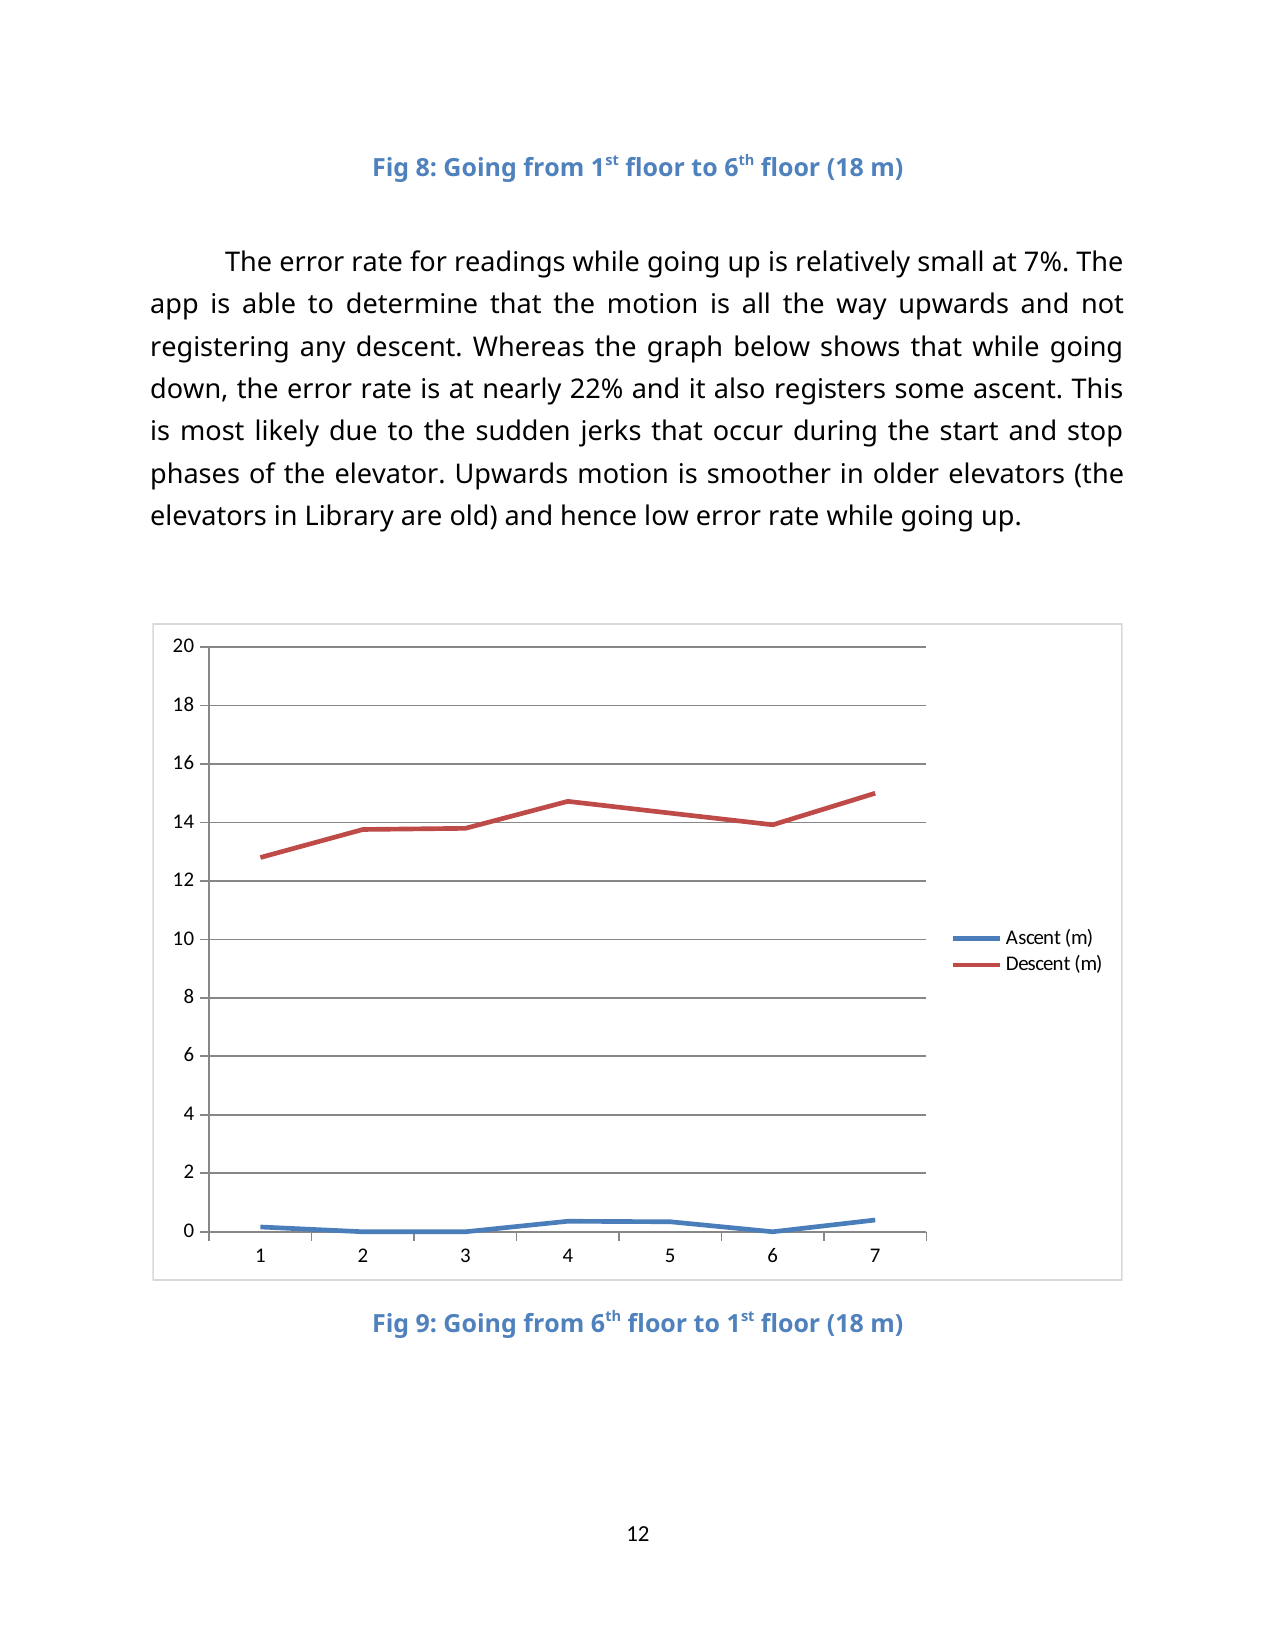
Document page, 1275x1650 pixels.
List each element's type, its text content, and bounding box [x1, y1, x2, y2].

text The error rate for readings while going up is relatively small at 7%. The app is able to determine that the motion is all the way upwards and not registering any descent. Whereas the graph below shows that while going down, the error rate is at nearly 22% and it also registers some ascent. This is most likely due to the sudden jerks that occur during the start and stop phases of the elevator. Upwards motion is smoother in older elevators (the elevators in Library are old) and hence low error rate while going up. [150, 242, 1125, 533]
subtitle Fig 9: Going from 6th floor to 1st floor (18 m) [150, 1306, 1125, 1340]
subtitle Fig 8: Going from 1st floor to 6th floor (18 m) [150, 150, 1125, 184]
